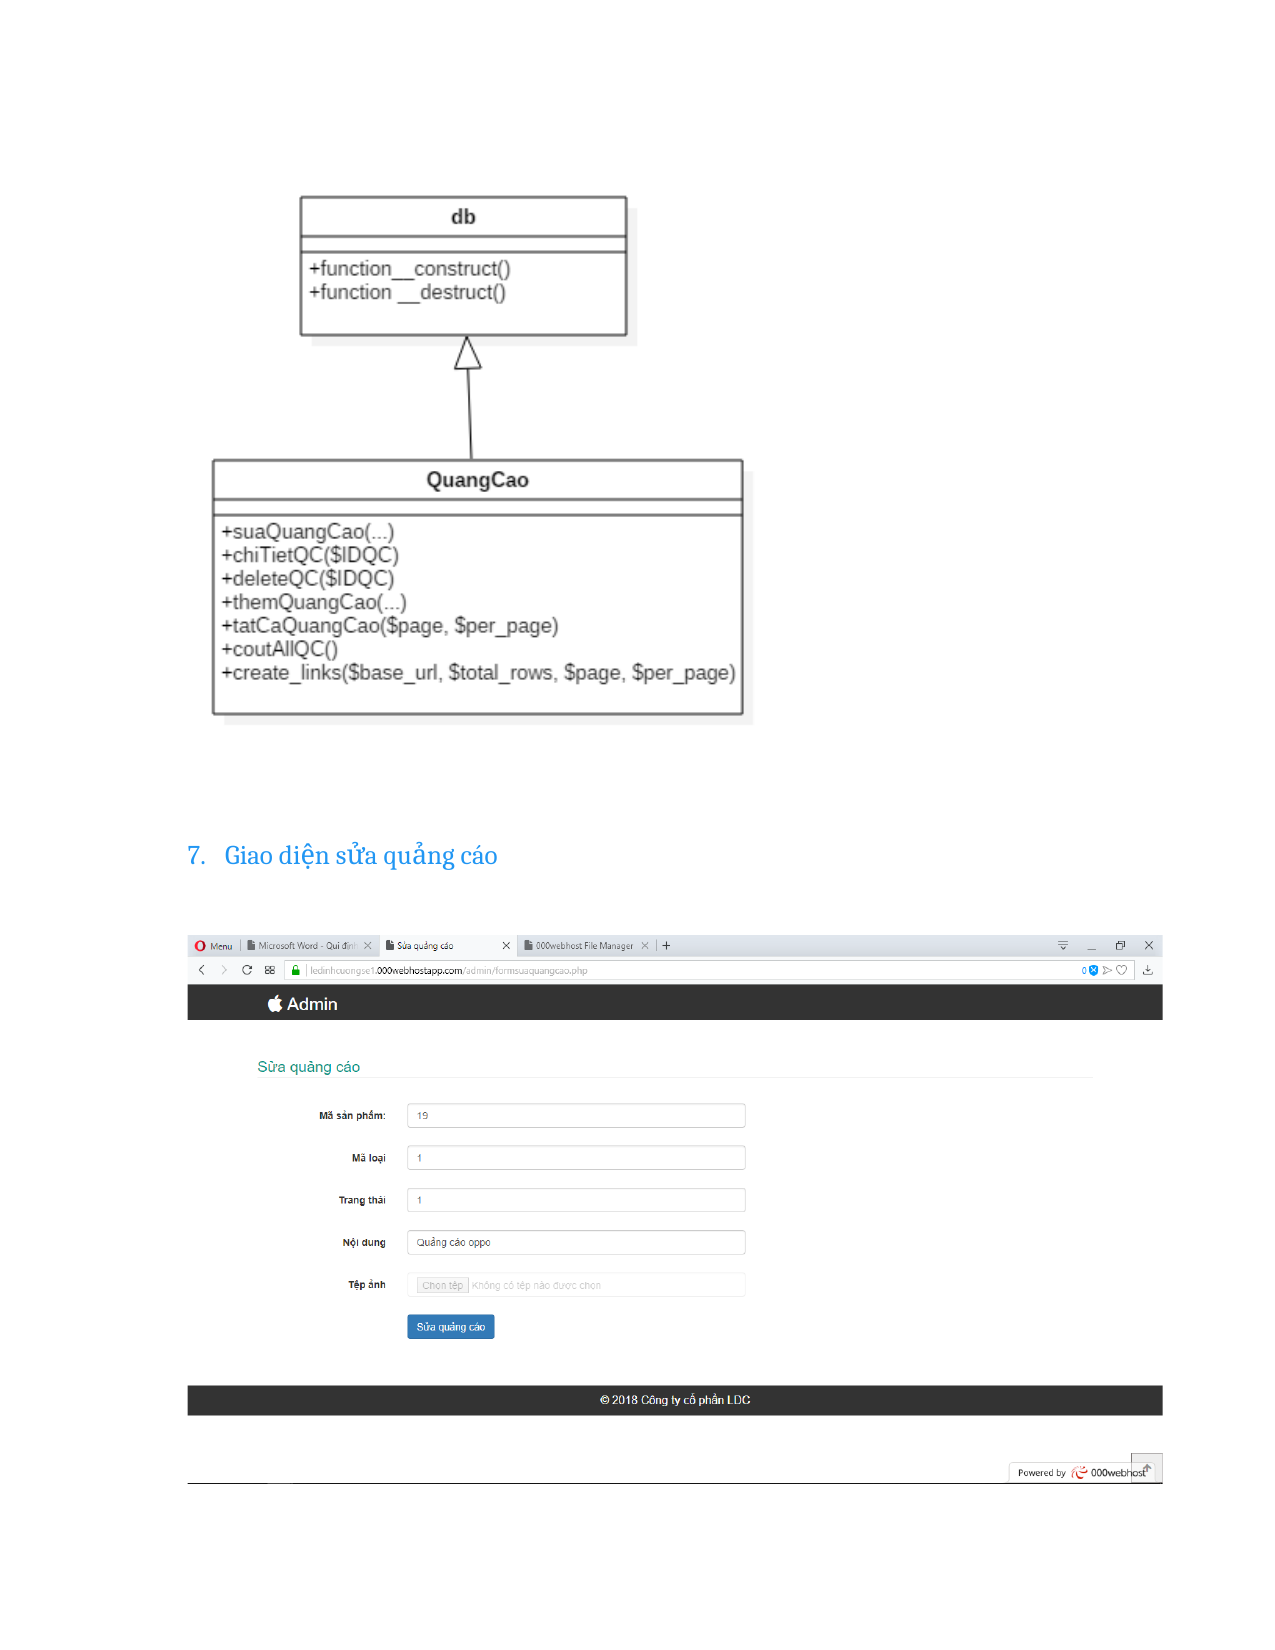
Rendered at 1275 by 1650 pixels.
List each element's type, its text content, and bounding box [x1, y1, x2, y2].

picture [187, 150, 772, 755]
subtitle Giao diện sửa quảng cáo [187, 840, 1125, 871]
picture [187, 935, 1163, 1484]
